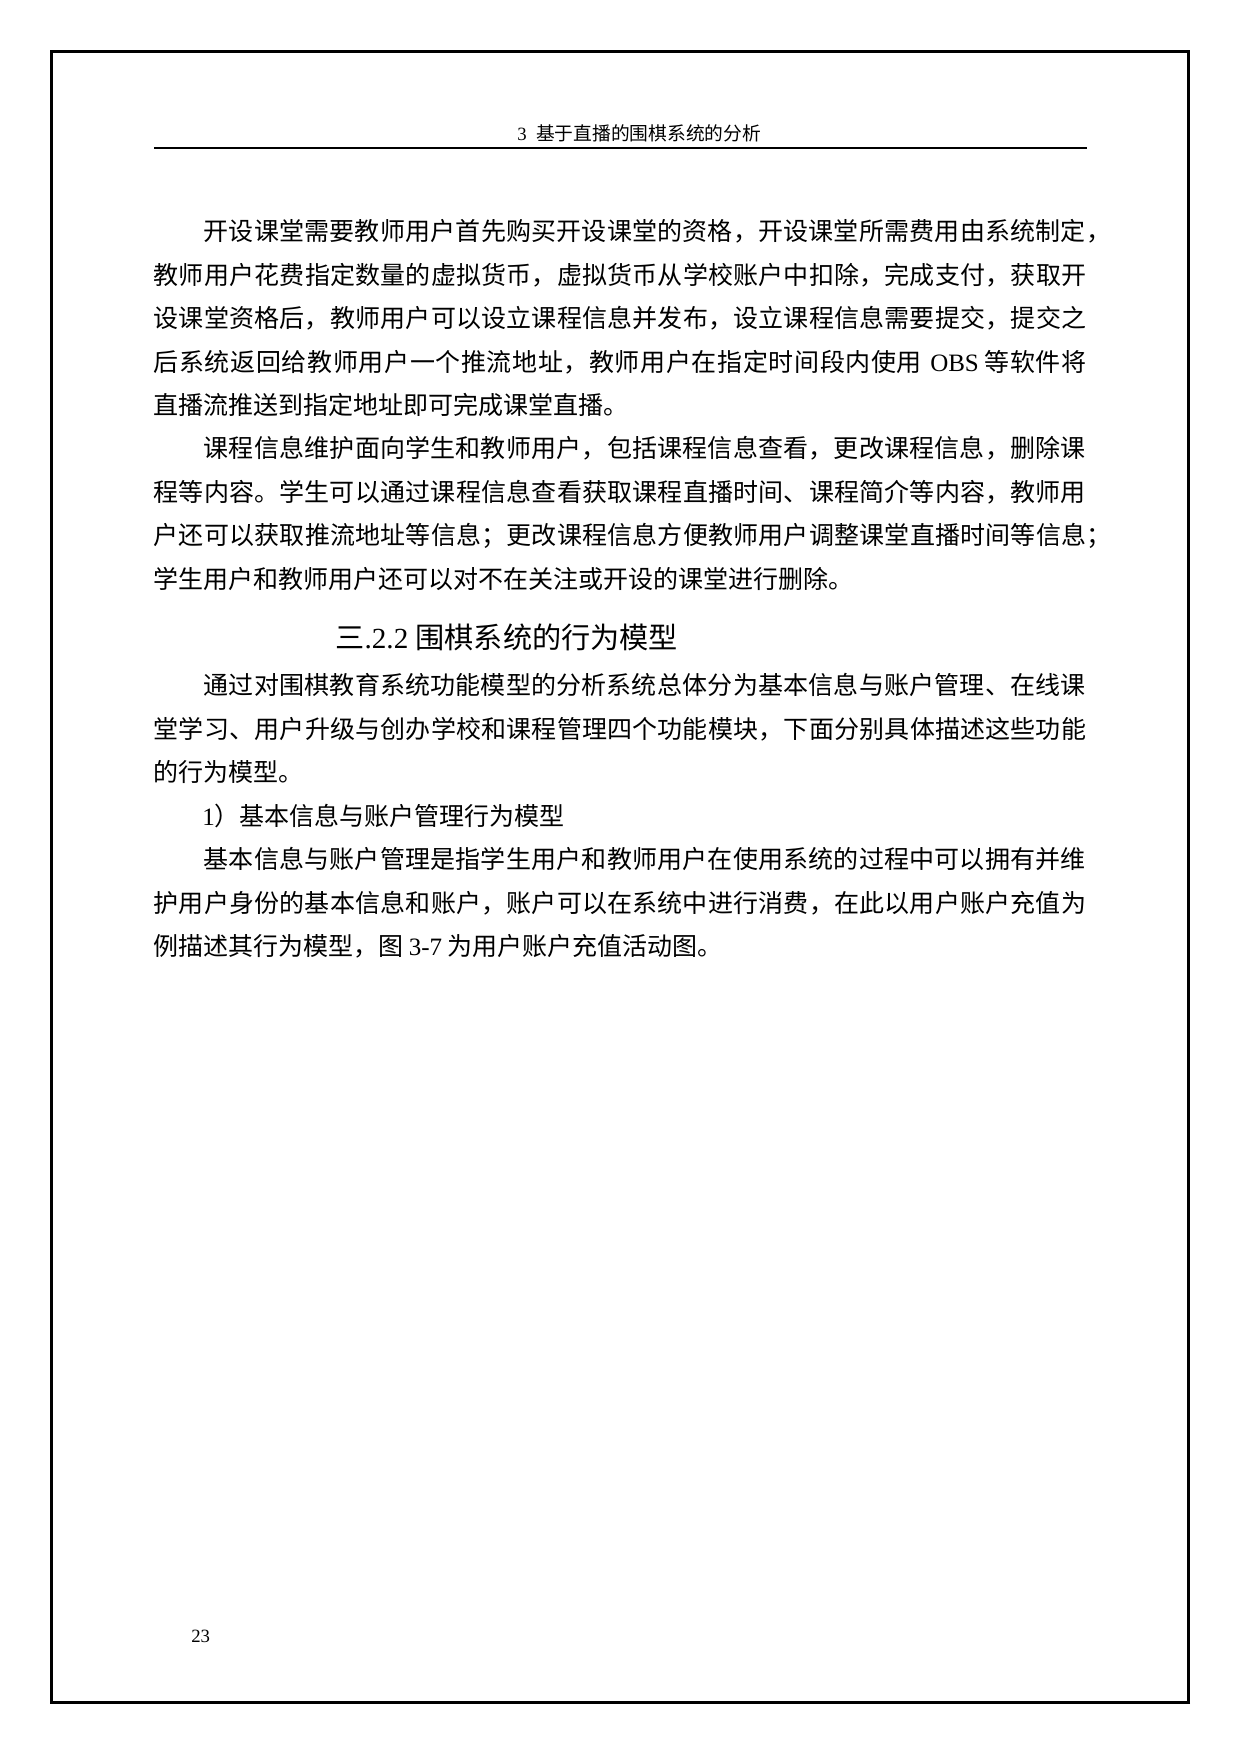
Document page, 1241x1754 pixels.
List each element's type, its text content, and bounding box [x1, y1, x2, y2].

text 基本信息与账户管理是指学生用户和教师用户在使用系统的过程中可以拥有并维护用户身份的基本信息和账户，账户可以在系统中进行消费，在此以用户账户充值为例描述其行为模型，图3-7为用户账户充值活动图。 [153, 839, 1087, 963]
text 开设课堂需要教师用户首先购买开设课堂的资格，开设课堂所需费用由系统制定，教师用户花费指定数量的虚拟货币，虚拟货币从学校账户中扣除，完成支付，获取开设课堂资格后，教师用户可以设立课程信息并发布，设立课程信息需要提交，提交之后系统返回给教师用户一个推流地址，教师用户在指定时间段内使用OBS等软件将直播流推送到指定地址即可完成课堂直播。 [153, 212, 1087, 422]
text 通过对围棋教育系统功能模型的分析系统总体分为基本信息与账户管理、在线课堂学习、用户升级与创办学校和课程管理四个功能模块，下面分别具体描述这些功能的行为模型。 [153, 666, 1087, 789]
text 课程信息维护面向学生和教师用户，包括课程信息查看，更改课程信息，删除课程等内容。学生可以通过课程信息查看获取课程直播时间、课程简介等内容，教师用户还可以获取推流地址等信息；更改课程信息方便教师用户调整课堂直播时间等信息；学生用户和教师用户还可以对不在关注或开设的课堂进行删除。 [153, 429, 1087, 595]
subtitle 基本信息与账户管理行为模型 [202, 796, 1087, 832]
subtitle 围棋系统的行为模型 [268, 615, 1087, 657]
